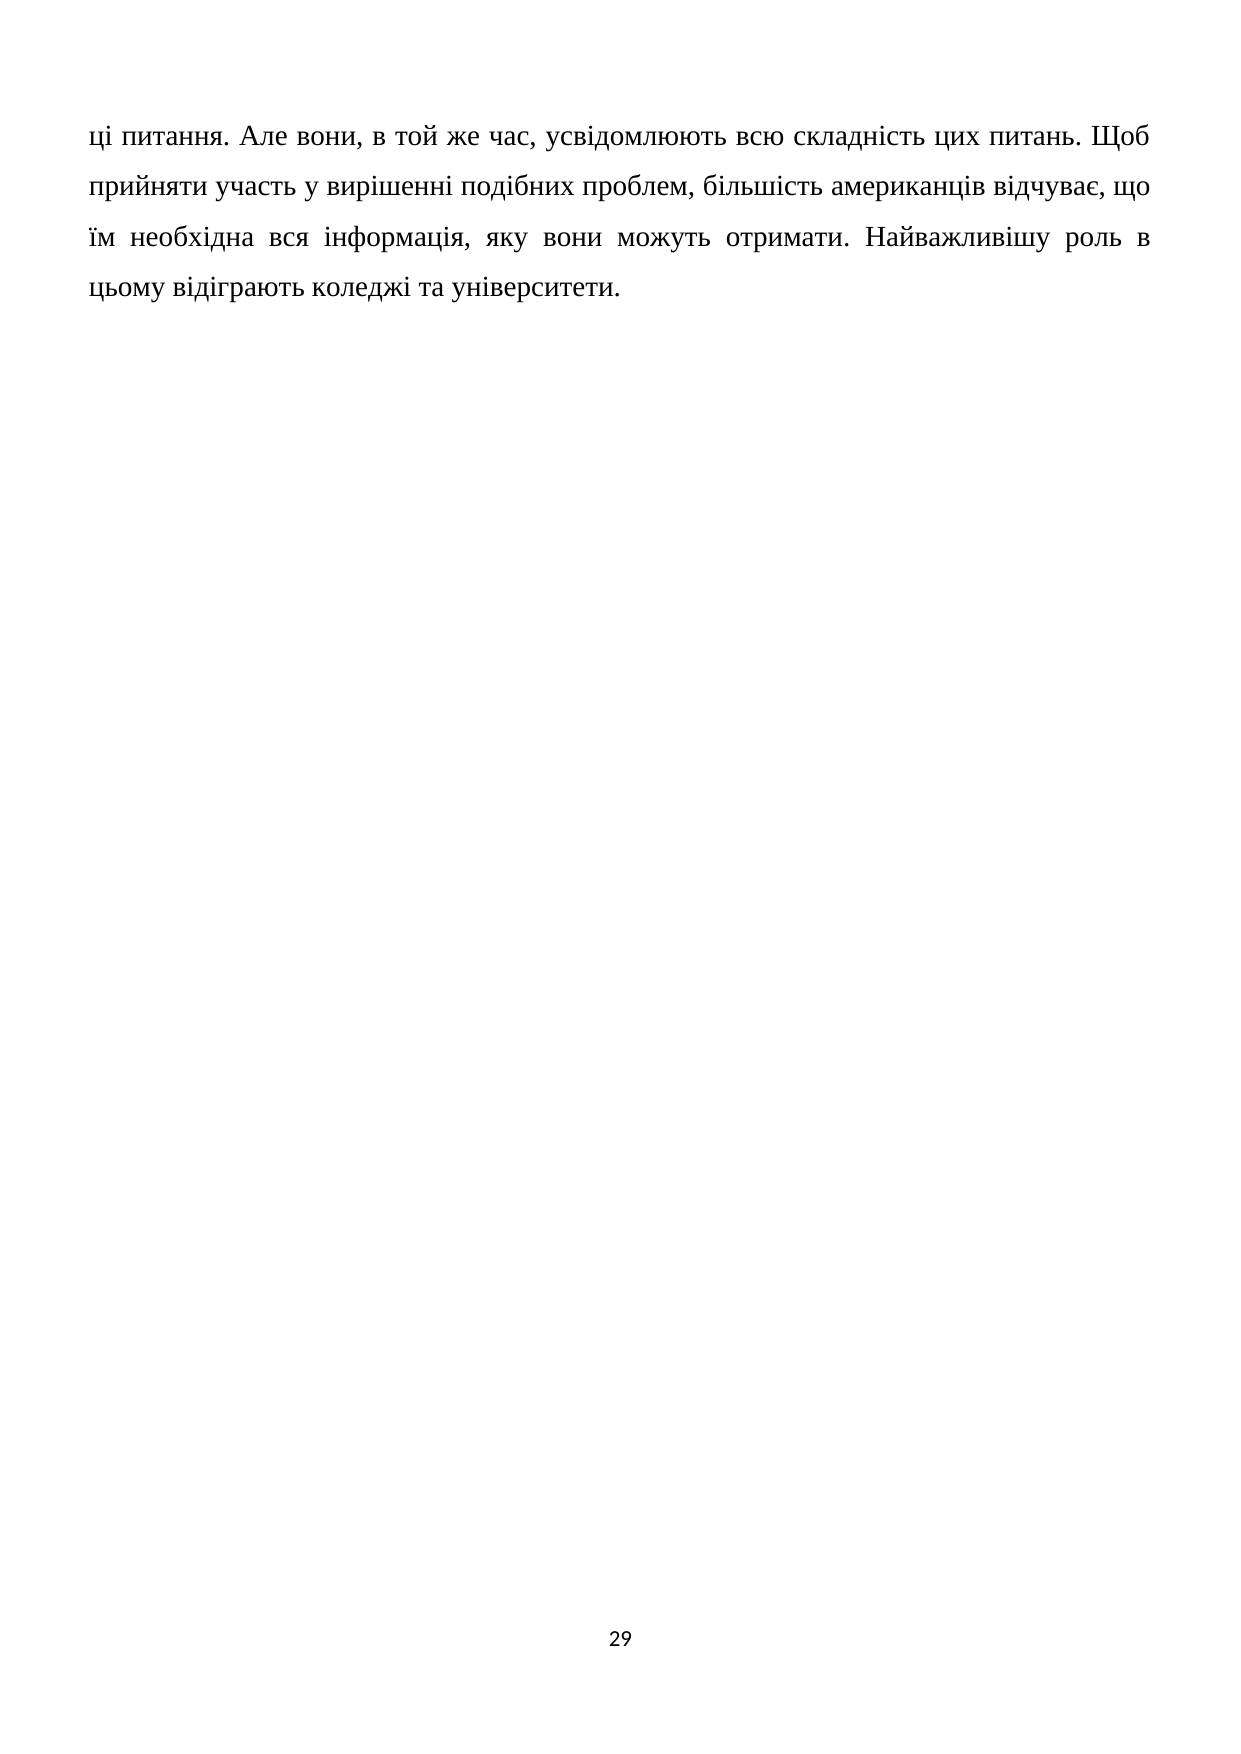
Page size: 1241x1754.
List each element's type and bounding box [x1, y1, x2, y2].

text [89, 118, 1152, 303]
